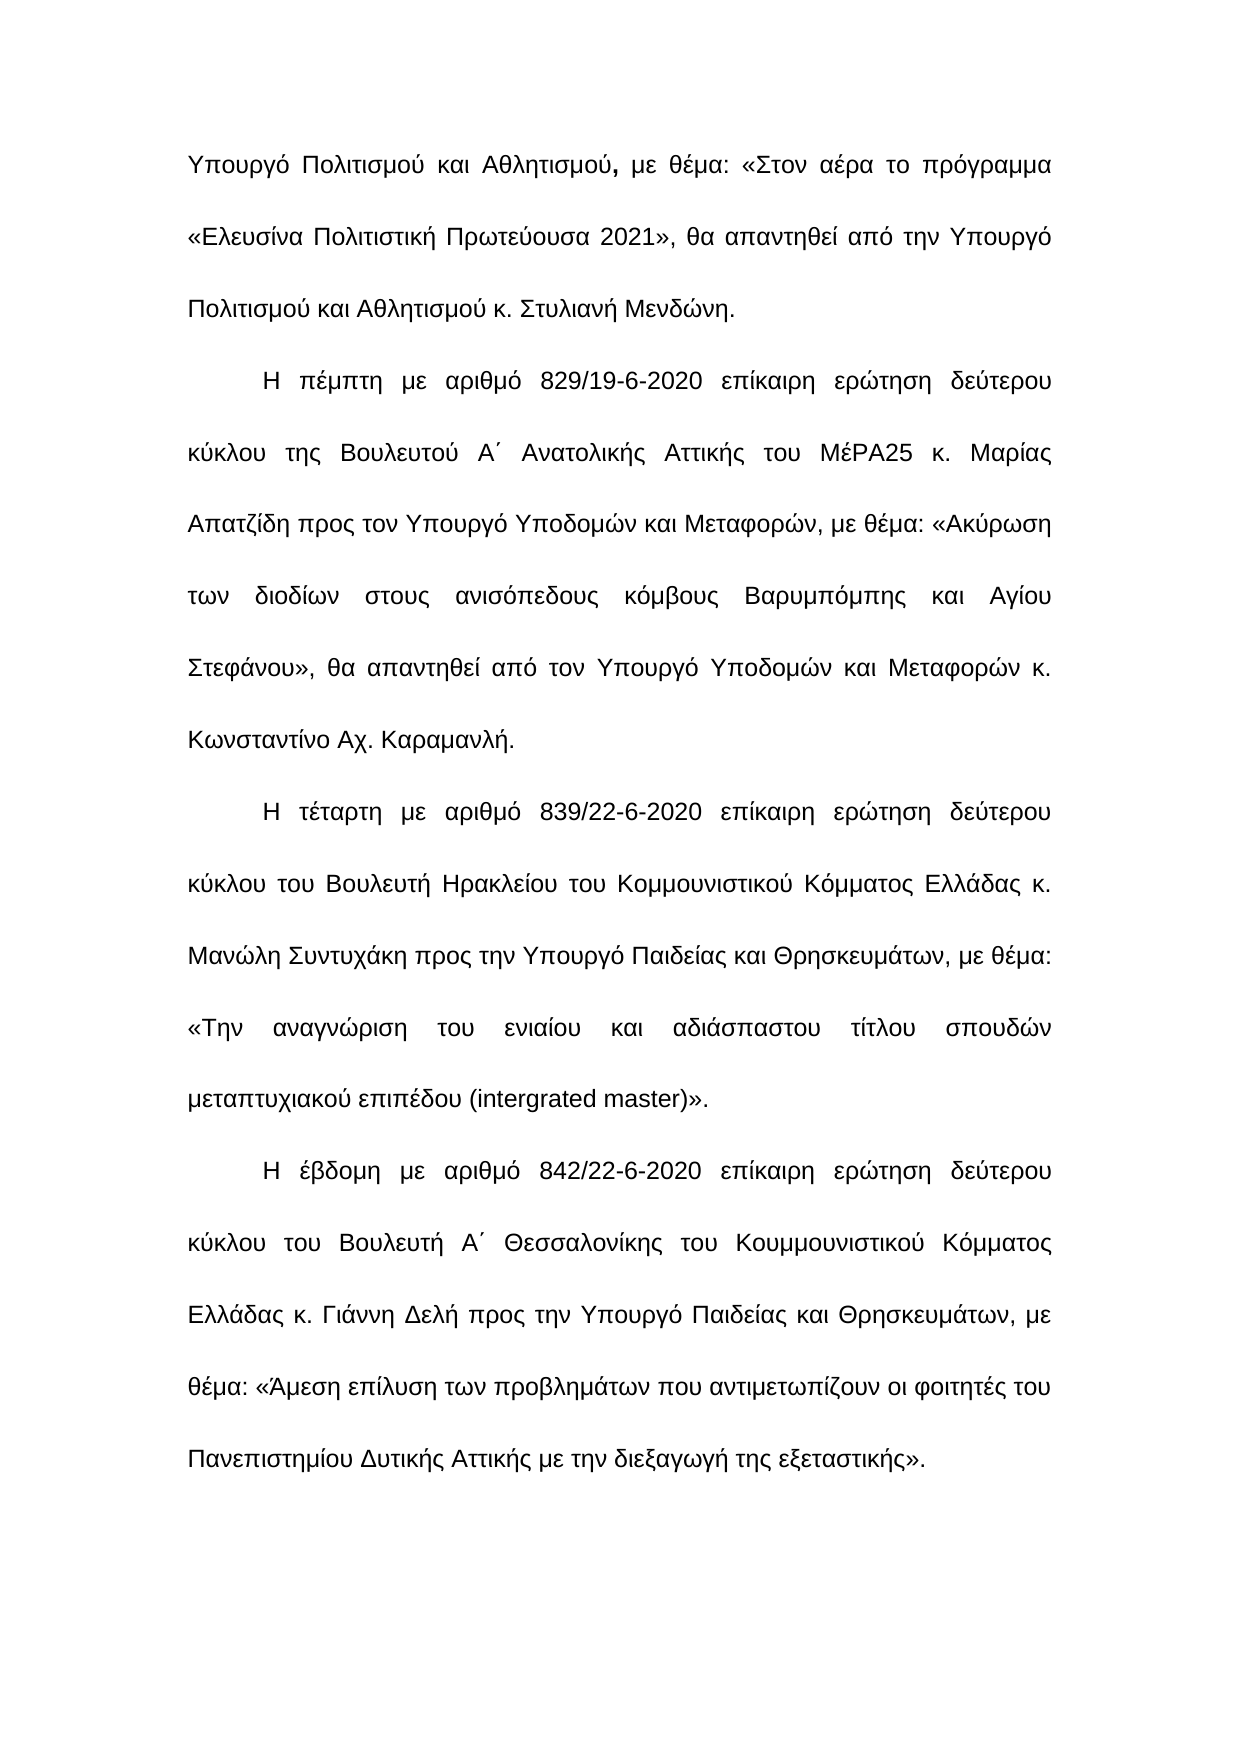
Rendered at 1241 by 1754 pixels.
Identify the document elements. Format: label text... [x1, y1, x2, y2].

text Η τέταρτη με αριθμό 839/22-6-2020 επίκαιρη ερώτηση δεύτερου κύκλου του Βουλευτή Ηρακλείου του Κομμουνιστικού Κόμματος Ελλάδας κ. Μανώλη Συντυχάκη προς την Υπουργό Παιδείας και Θρησκευμάτων, με θέμα: «Την αναγνώριση του ενιαίου και αδιάσπαστου τίτλου σπουδών μεταπτυχιακού επιπέδου (intergrated master)». [187, 797, 1053, 1113]
text Η έβδομη με αριθμό 842/22-6-2020 επίκαιρη ερώτηση δεύτερου κύκλου του Βουλευτή Α΄ Θεσσαλονίκης του Κουμμουνιστικού Κόμματος Ελλάδας κ. Γιάννη Δελή προς την Υπουργό Παιδείας και Θρησκευμάτων, με θέμα: «Άμεση επίλυση των προβλημάτων που αντιμετωπίζουν οι φοιτητές του Πανεπιστημίου Δυτικής Αττικής με την διεξαγωγή της εξεταστικής». [187, 1156, 1053, 1472]
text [187, 150, 1053, 322]
text Η πέμπτη με αριθμό 829/19-6-2020 επίκαιρη ερώτηση δεύτερου κύκλου της Βουλευτού Α΄ Ανατολικής Αττικής του ΜέΡΑ25 κ. Μαρίας Απατζίδη προς τον Υπουργό Υποδομών και Μεταφορών, με θέμα: «Ακύρωση των διοδίων στους ανισόπεδους κόμβους Βαρυμπόμπης και Αγίου Στεφάνου», θα απαντηθεί από τον Υπουργό Υποδομών και Μεταφορών κ. Κωνσταντίνο Αχ. Καραμανλή. [187, 366, 1053, 754]
